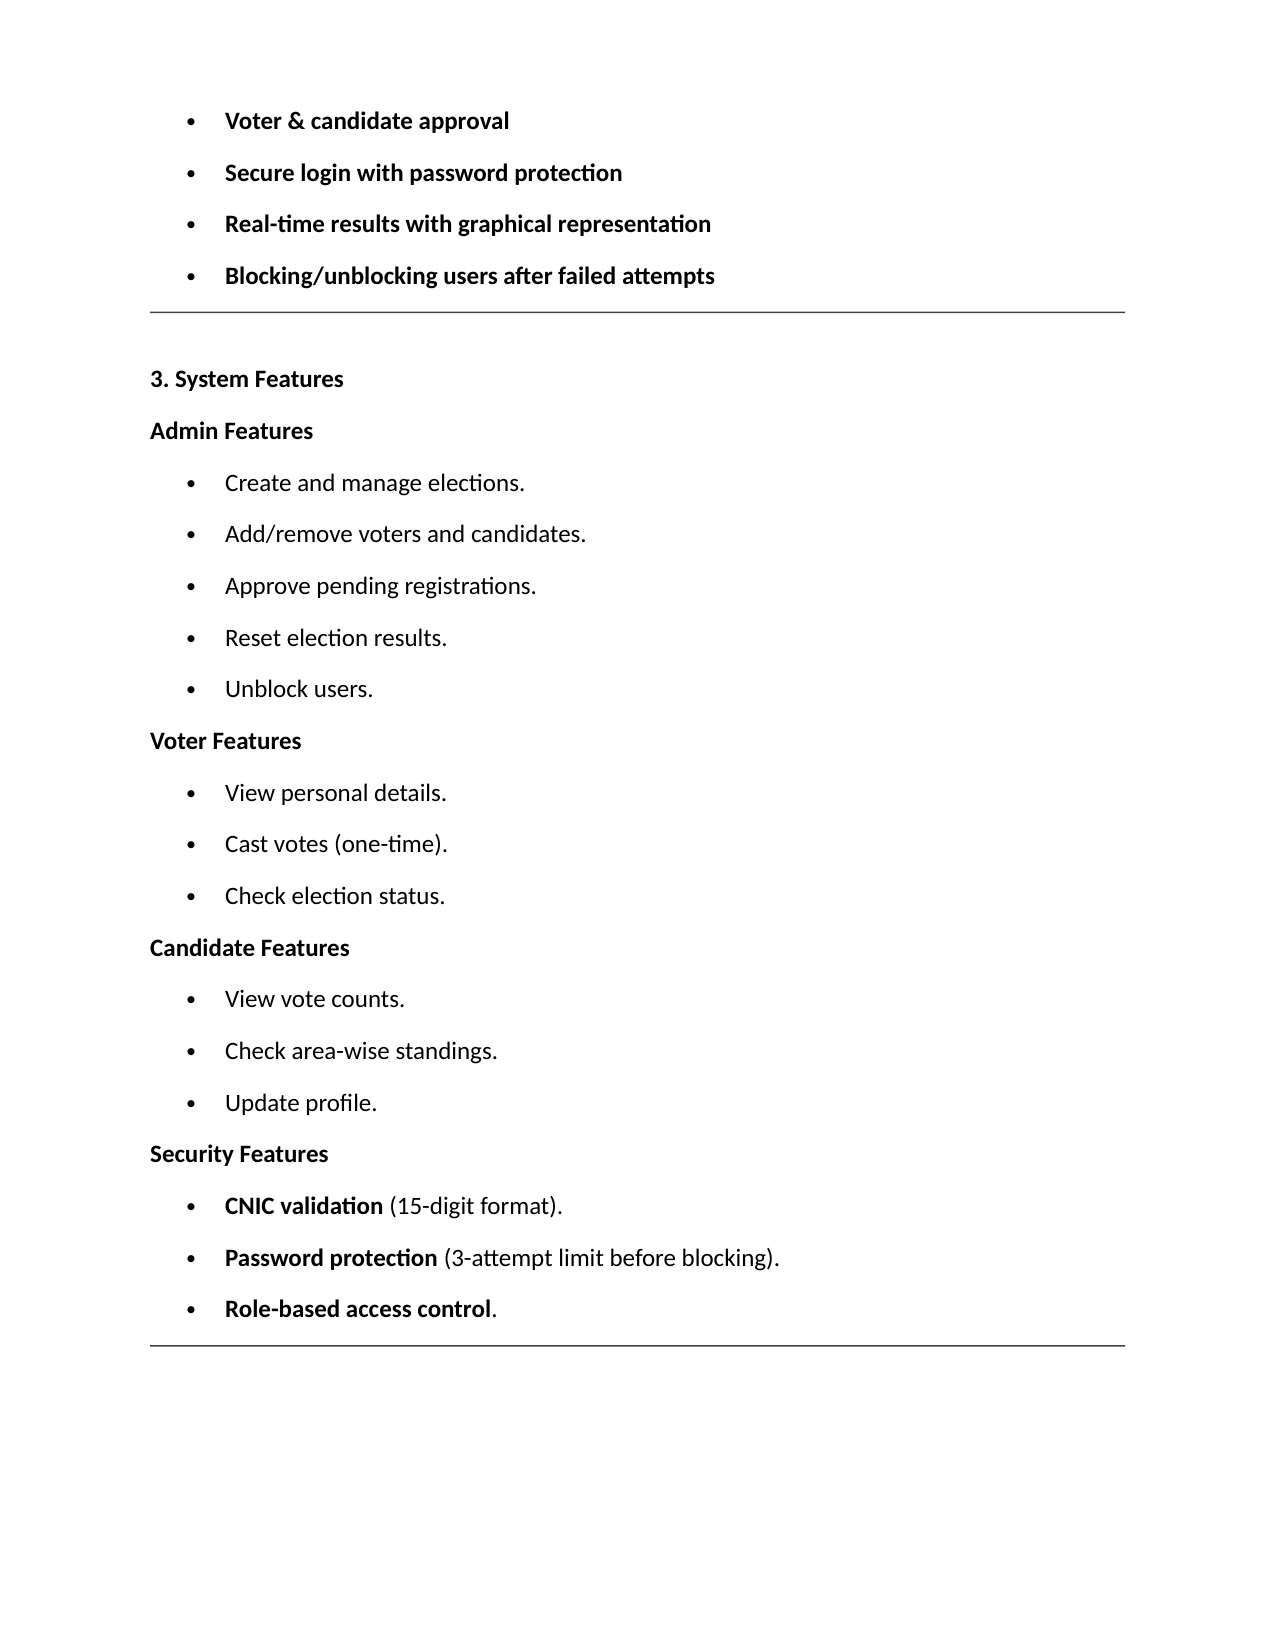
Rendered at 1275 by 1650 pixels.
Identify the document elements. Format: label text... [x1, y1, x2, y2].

list Blocking/unblocking users after failed attempts [187, 260, 1125, 291]
list Approve pending registrations. [187, 570, 1125, 601]
list Role-based access control. [187, 1293, 1125, 1324]
list Secure login with password protection [187, 157, 1125, 187]
list CNIC validation (15-digit format). [187, 1190, 1125, 1221]
list Add/remove voters and candidates. [187, 518, 1125, 549]
text Security Features [150, 1138, 1125, 1169]
list Cast votes (one-time). [187, 828, 1125, 859]
text 3. System Features [150, 363, 1125, 394]
list Unblock users. [187, 673, 1125, 704]
text Admin Features [150, 415, 1125, 446]
list Check area-wise standings. [187, 1035, 1125, 1066]
list Password protection (3-attempt limit before blocking). [187, 1242, 1125, 1272]
list Reset election results. [187, 622, 1125, 652]
list Check election status. [187, 880, 1125, 911]
text Voter Features [150, 725, 1125, 756]
list Update profile. [187, 1087, 1125, 1117]
text Candidate Features [150, 932, 1125, 962]
list Real-time results with graphical representation [187, 208, 1125, 239]
list Create and manage elections. [187, 467, 1125, 497]
list Voter & candidate approval [187, 105, 1125, 136]
list View personal details. [187, 777, 1125, 807]
list View vote counts. [187, 983, 1125, 1014]
